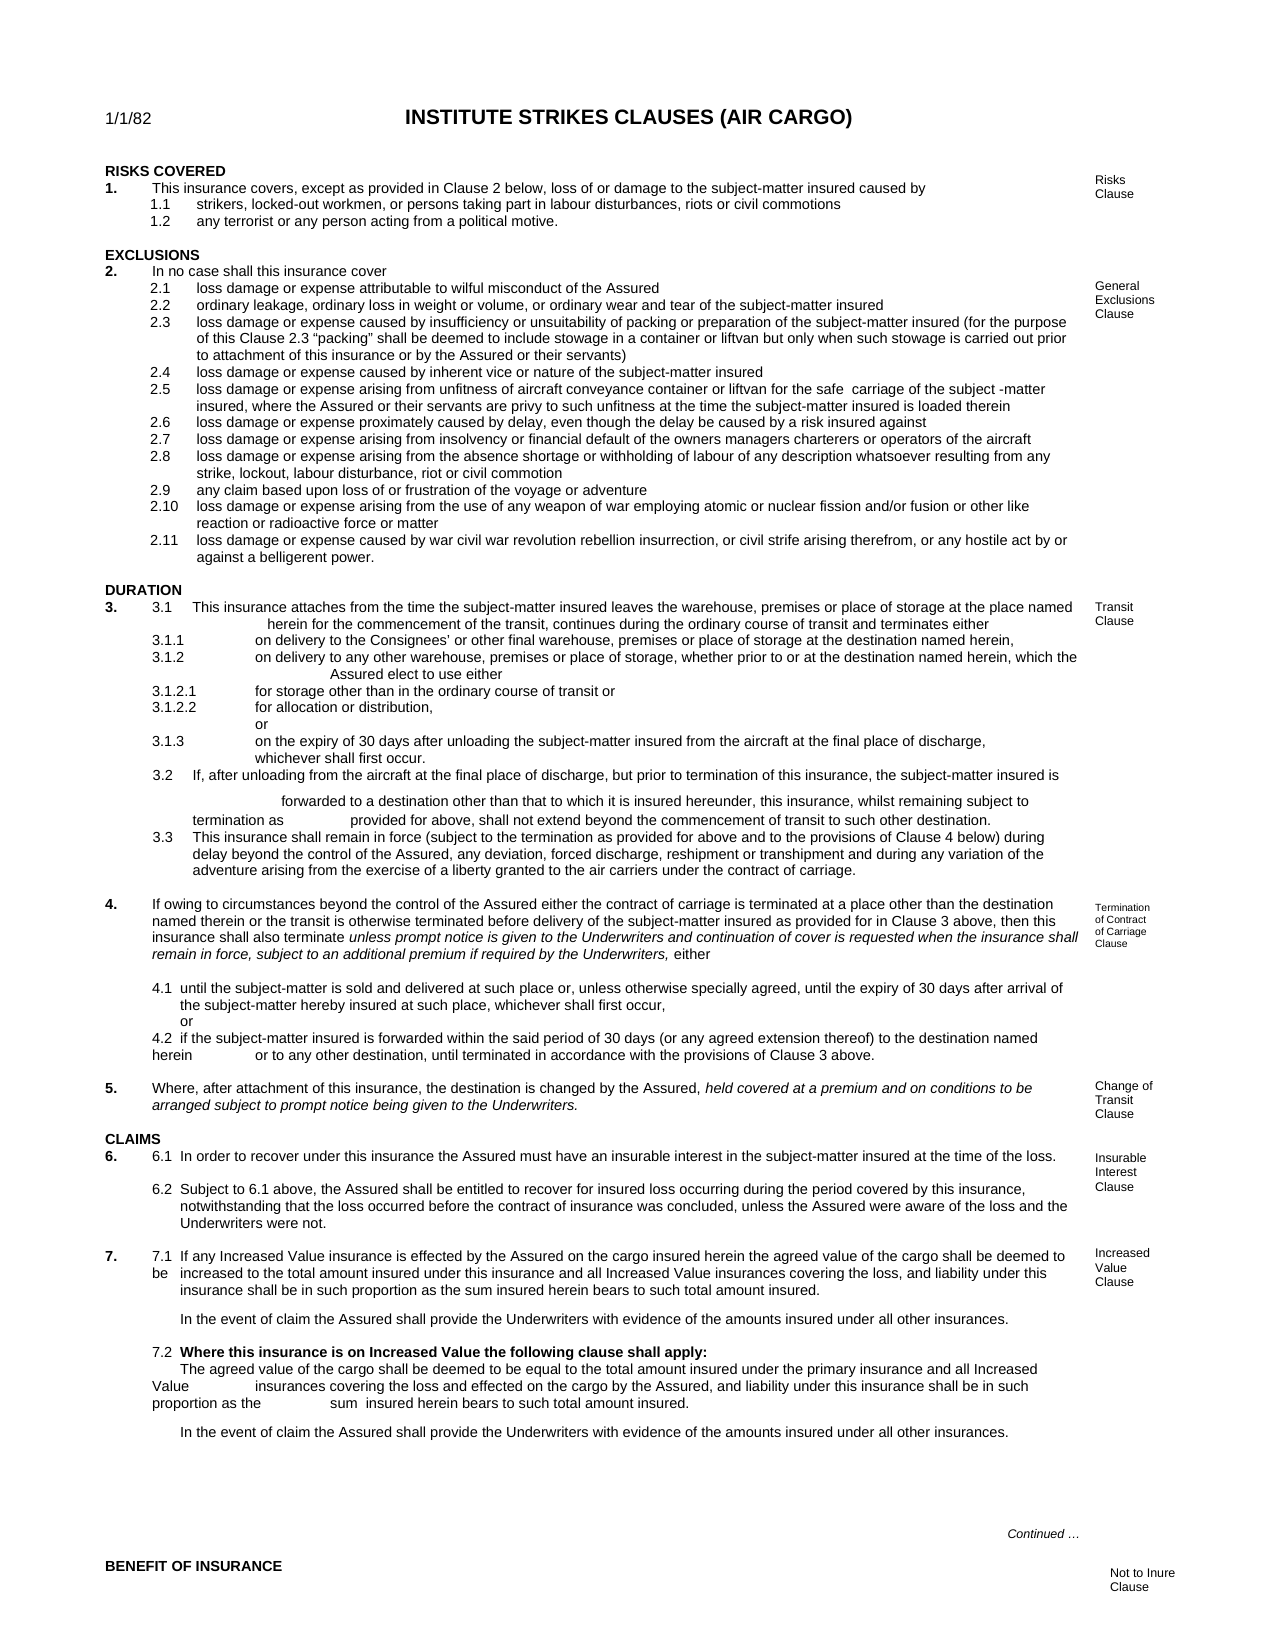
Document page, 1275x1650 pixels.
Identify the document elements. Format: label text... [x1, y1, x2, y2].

text EXCLUSIONS [105, 246, 1080, 263]
text 2.8 loss damage or expense arising from the absence shortage or withholding of labour of any description whatsoever resulting from any strike, lockout, labour disturbance, riot or civil commotion [150, 448, 1080, 481]
text 3.1.3 on the expiry of 30 days after unloading the subject-matter insured from the aircraft at the final place of discharge, [105, 733, 1080, 749]
text 4.1 until the subject-matter is sold and delivered at such place or, unless otherwise specially agreed, until the expiry of 30 days after arrival of the subject-matter hereby insured at such place, whichever shall first occur, [152, 979, 1080, 1013]
text whichever shall first occur. [105, 749, 1080, 766]
text 5. Where, after attachment of this insurance, the destination is changed by the Assured, held covered at a premium and on conditions to be arranged subject to prompt notice being given to the Underwriters. [105, 1080, 1080, 1114]
text The agreed value of the cargo shall be deemed to be equal to the total amount insured under the primary insurance and all Increased Value insurances covering the loss and effected on the cargo by the Assured, and liability under this insurance shall be in such proportion as the sum insured herein bears to such total amount insured. [105, 1361, 1080, 1411]
text In the event of claim the Assured shall provide the Underwriters with evidence of the amounts insured under all other insurances. [105, 1311, 1080, 1327]
text DURATION [105, 582, 1080, 598]
text 1/1/82 INSTITUTE STRIKES CLAUSES (AIR CARGO) [105, 105, 1080, 129]
subtitle Continued … [105, 1524, 1080, 1541]
text 6.2 Subject to 6.1 above, the Assured shall be entitled to recover for insured loss occurring during the period covered by this insurance, notwithstanding that the loss occurred before the contract of insurance was concluded, unless the Assured were aware of the loss and the Underwriters were not. [105, 1181, 1080, 1231]
text 2.2 ordinary leakage, ordinary loss in weight or volume, or ordinary wear and tear of the subject-matter insured [150, 297, 1080, 313]
text 6. 6.1 In order to recover under this insurance the Assured must have an insurable interest in the subject-matter insured at the time of the loss. [105, 1147, 1080, 1164]
text 7. 7.1 If any Increased Value insurance is effected by the Assured on the cargo insured herein the agreed value of the cargo shall be deemed to be increased to the total amount insured under this insurance and all Increased Value insurances covering the loss, and liability under this insurance shall be in such proportion as the sum insured herein bears to such total amount insured. [105, 1248, 1080, 1298]
text 3.1.2.2 for allocation or distribution, [105, 699, 1080, 716]
text 7.2 Where this insurance is on Increased Value the following clause shall apply: [105, 1344, 1080, 1361]
list loss damage or expense arising from unfitness of aircraft conveyance container or liftvan for the safe carriage of the subject -matter insured, where the Assured or their servants are privy to such unfitness at the time the subject-matter insured is loaded therein [150, 381, 1080, 414]
text or [105, 716, 1080, 733]
text 3. 3.1 This insurance attaches from the time the subject-matter insured leaves the warehouse, premises or place of storage at the place named herein for the commencement of the transit, continues during the ordinary course of transit and terminates either [105, 598, 1080, 632]
text 2.1 loss damage or expense attributable to wilful misconduct of the Assured [150, 280, 1080, 297]
text 3.1.2 on delivery to any other warehouse, premises or place of storage, whether prior to or at the destination named herein, which the Assured elect to use either [105, 649, 1080, 682]
text 2.9 any claim based upon loss of or frustration of the voyage or adventure [150, 481, 1080, 498]
list any terrorist or any person acting from a political motive. [150, 213, 1080, 229]
text 2.7 loss damage or expense arising from insolvency or financial default of the owners managers charterers or operators of the aircraft [150, 431, 1080, 448]
text or [105, 1013, 1080, 1030]
text 2.10 loss damage or expense arising from the use of any weapon of war employing atomic or nuclear fission and/or fusion or other like reaction or radioactive force or matter [150, 498, 1080, 531]
text 1. This insurance covers, except as provided in Clause 2 below, loss of or damage to the subject-matter insured caused by [105, 179, 1080, 196]
text CLAIMS [105, 1130, 1080, 1147]
list loss damage or expense proximately caused by delay, even though the delay be caused by a risk insured against [150, 414, 1080, 431]
text In the event of claim the Assured shall provide the Underwriters with evidence of the amounts insured under all other insurances. [105, 1424, 1080, 1441]
list This insurance shall remain in force (subject to the termination as provided for above and to the provisions of Clause 4 below) during delay beyond the control of the Assured, any deviation, forced discharge, reshipment or transhipment and during any variation of the adventure arising from the exercise of a liberty granted to the air carriers under the contract of carriage. [152, 828, 1080, 879]
list If, after unloading from the aircraft at the final place of discharge, but prior to termination of this insurance, the subject-matter insured is forwarded to a destination other than that to which it is insured hereunder, this insurance, whilst remaining subject to termination as provided for above, shall not extend beyond the commencement of transit to such other destination. [152, 766, 1080, 828]
text 4.2 if the subject-matter insured is forwarded within the said period of 30 days (or any agreed extension thereof) to the destination named herein or to any other destination, until terminated in accordance with the provisions of Clause 3 above. [105, 1030, 1080, 1063]
text 2. In no case shall this insurance cover [105, 263, 1080, 280]
text 3.1.2.1 for storage other than in the ordinary course of transit or [105, 682, 1080, 699]
text 2.4 loss damage or expense caused by inherent vice or nature of the subject-matter insured [150, 364, 1080, 381]
text RISKS COVERED [105, 162, 1080, 179]
list strikers, locked-out workmen, or persons taking part in labour disturbances, riots or civil commotions [150, 196, 1080, 213]
text 3.1.1 on delivery to the Consignees’ or other final warehouse, premises or place of storage at the destination named herein, [105, 632, 1080, 649]
text BENEFIT OF INSURANCE [105, 1558, 1080, 1574]
text 2.3 loss damage or expense caused by insufficiency or unsuitability of packing or preparation of the subject-matter insured (for the purpose of this Clause 2.3 “packing” shall be deemed to include stowage in a container or liftvan but only when such stowage is carried out prior to attachment of this insurance or by the Assured or their servants) [150, 313, 1080, 364]
text 2.11 loss damage or expense caused by war civil war revolution rebellion insurrection, or civil strife arising therefrom, or any hostile act by or against a belligerent power. [150, 531, 1080, 565]
text 4. If owing to circumstances beyond the control of the Assured either the contract of carriage is terminated at a place other than the destination named therein or the transit is otherwise terminated before delivery of the subject-matter insured as provided for in Clause 3 above, then this insurance shall also terminate unless prompt notice is given to the Underwriters and continuation of cover is requested when the insurance shall remain in force, subject to an additional premium if required by the Underwriters, either [105, 896, 1080, 963]
